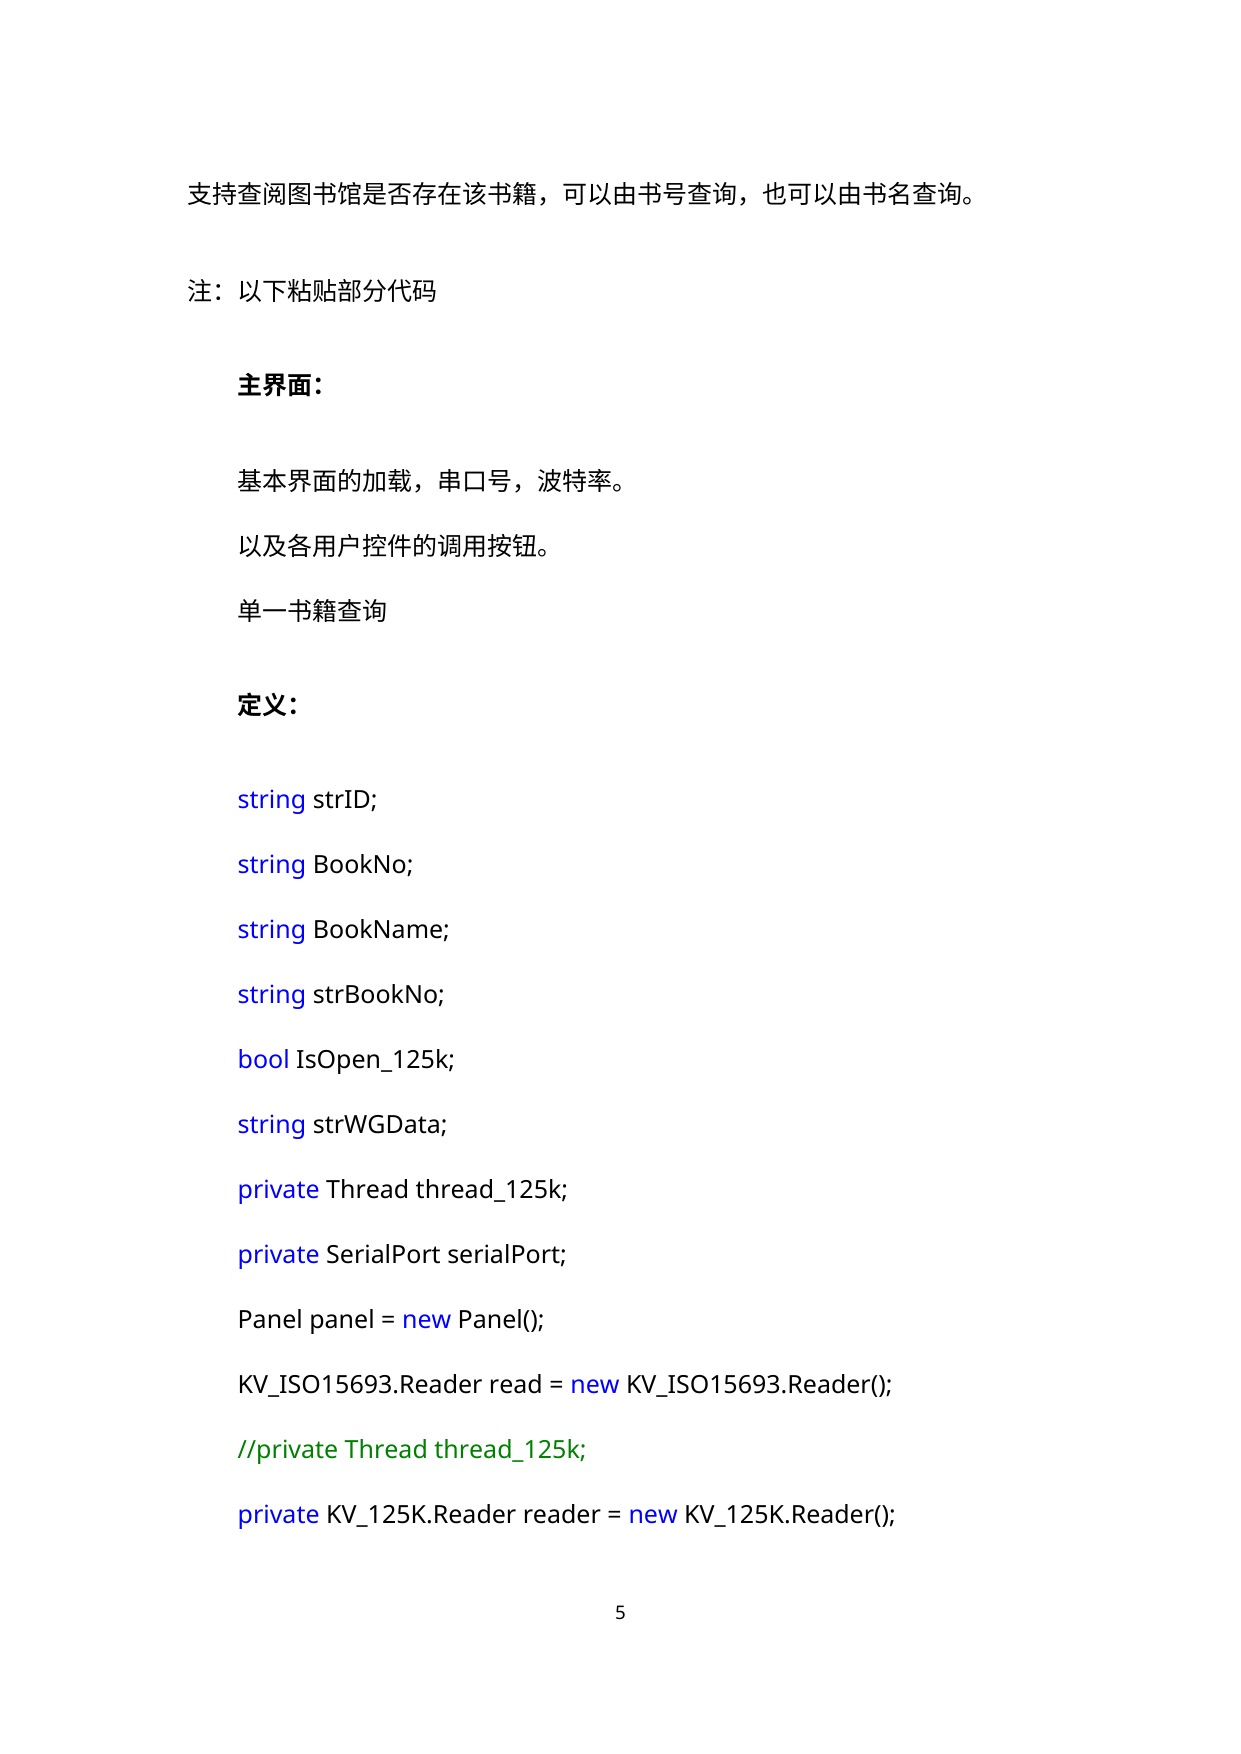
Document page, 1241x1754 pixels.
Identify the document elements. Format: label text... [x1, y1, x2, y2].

subtitle 主界面： [187, 351, 1053, 416]
text string strID; [187, 766, 1053, 831]
text 以及各用户控件的调用按钮。 [187, 512, 1053, 577]
text Panel panel = new Panel(); [187, 1286, 1053, 1351]
text 基本界面的加载，串口号，波特率。 [187, 447, 1053, 512]
text string strWGData; [187, 1091, 1053, 1156]
text private KV_125K.Reader reader = new KV_125K.Reader(); [187, 1481, 1053, 1546]
text 支持查阅图书馆是否存在该书籍，可以由书号查询，也可以由书名查询。 [187, 160, 1053, 225]
text KV_ISO15693.Reader read = new KV_ISO15693.Reader(); [187, 1351, 1053, 1416]
text string BookNo; [187, 831, 1053, 896]
text string strBookNo; [187, 961, 1053, 1026]
text bool IsOpen_125k; [187, 1026, 1053, 1091]
text 注：以下粘贴部分代码 [187, 257, 1053, 322]
text //private Thread thread_125k; [187, 1416, 1053, 1481]
text 单一书籍查询 [187, 577, 1053, 642]
subtitle 定义： [187, 671, 1053, 736]
text string BookName; [187, 896, 1053, 961]
text private SerialPort serialPort; [187, 1221, 1053, 1286]
text private Thread thread_125k; [187, 1156, 1053, 1221]
